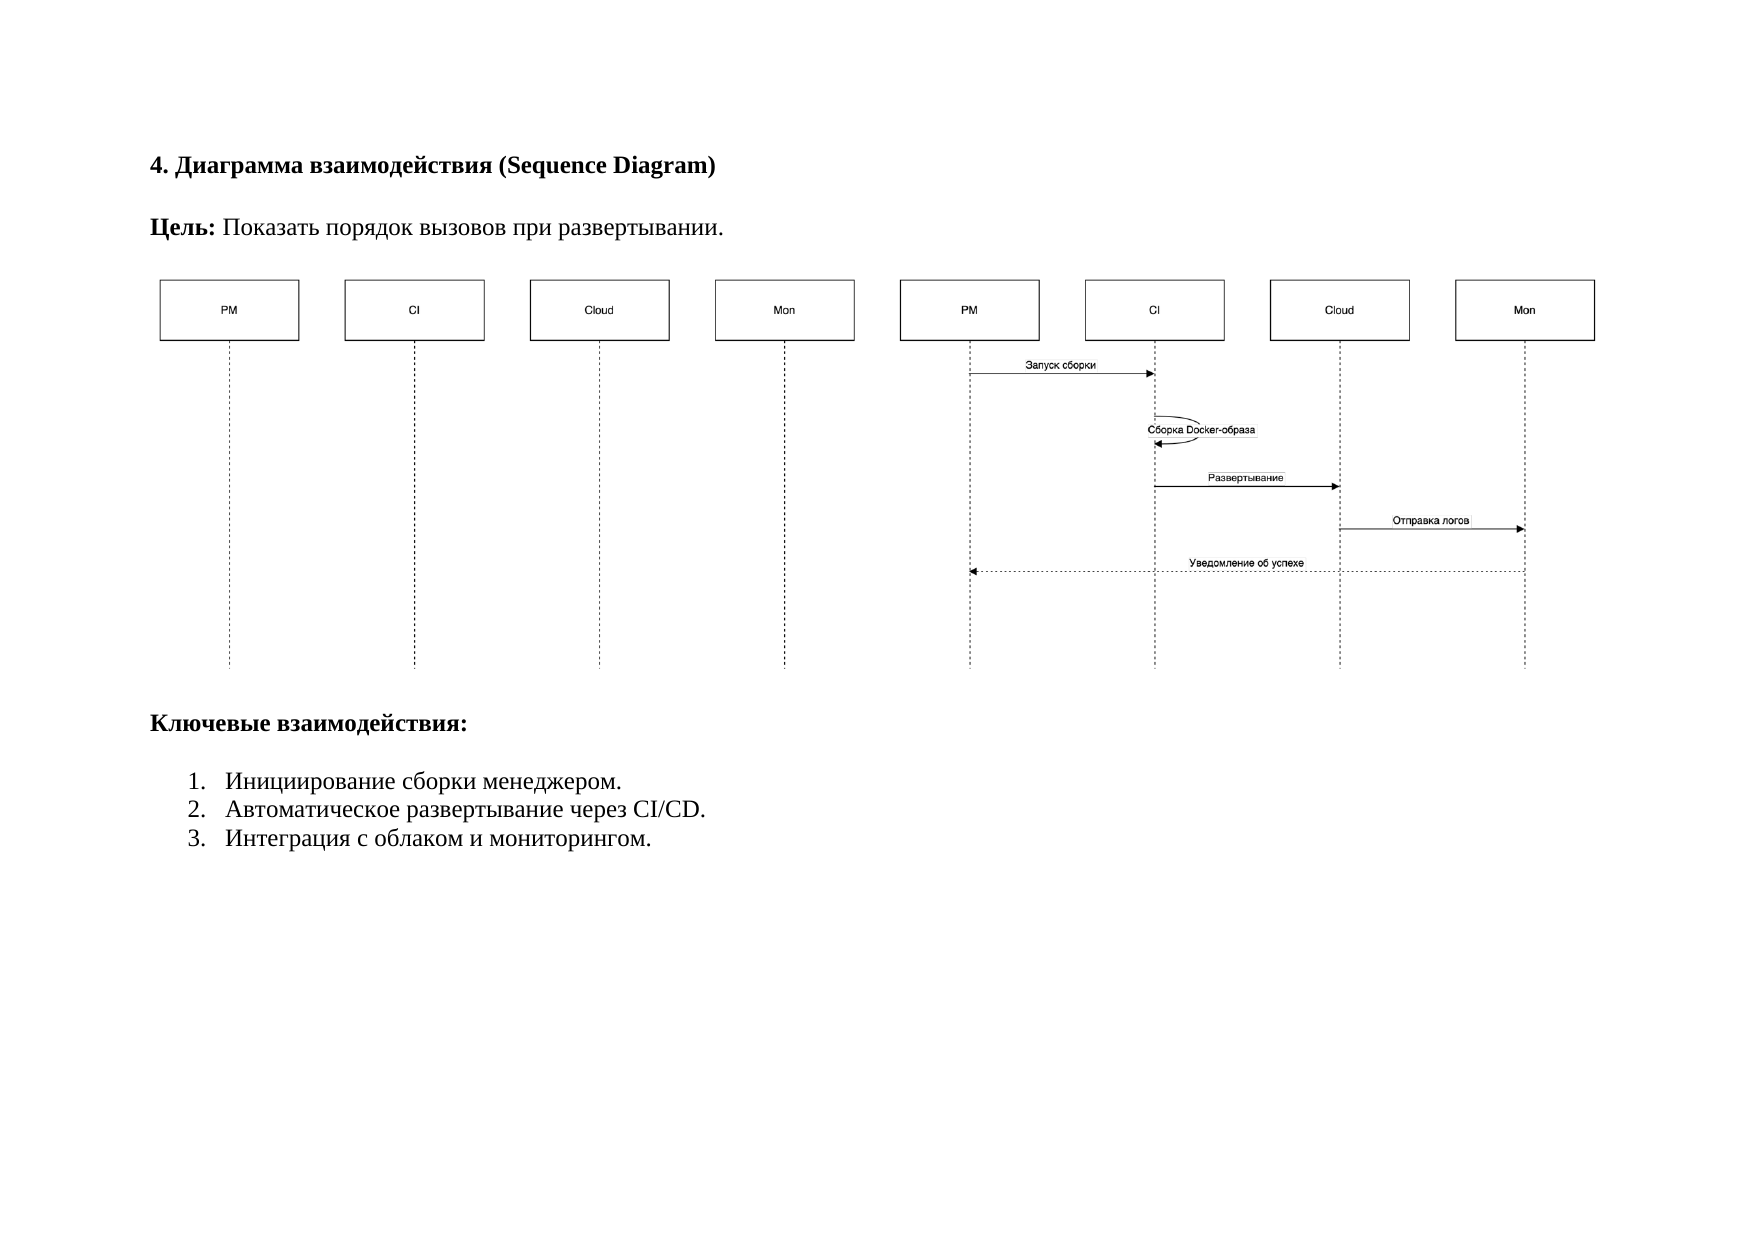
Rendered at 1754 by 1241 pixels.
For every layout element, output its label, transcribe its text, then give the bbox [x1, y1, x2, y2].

list Автоматическое развертывание через CI/CD. [187, 794, 1604, 823]
text Цель: Показать порядок вызовов при развертывании. [150, 212, 1604, 241]
list Инициирование сборки менеджером. [187, 766, 1604, 794]
list Интеграция с облаком и мониторингом. [187, 823, 1604, 852]
text 4. Диаграмма взаимодействия (Sequence Diagram) [150, 150, 1604, 179]
picture [150, 270, 1604, 679]
text Ключевые взаимодействия: [150, 708, 1604, 737]
